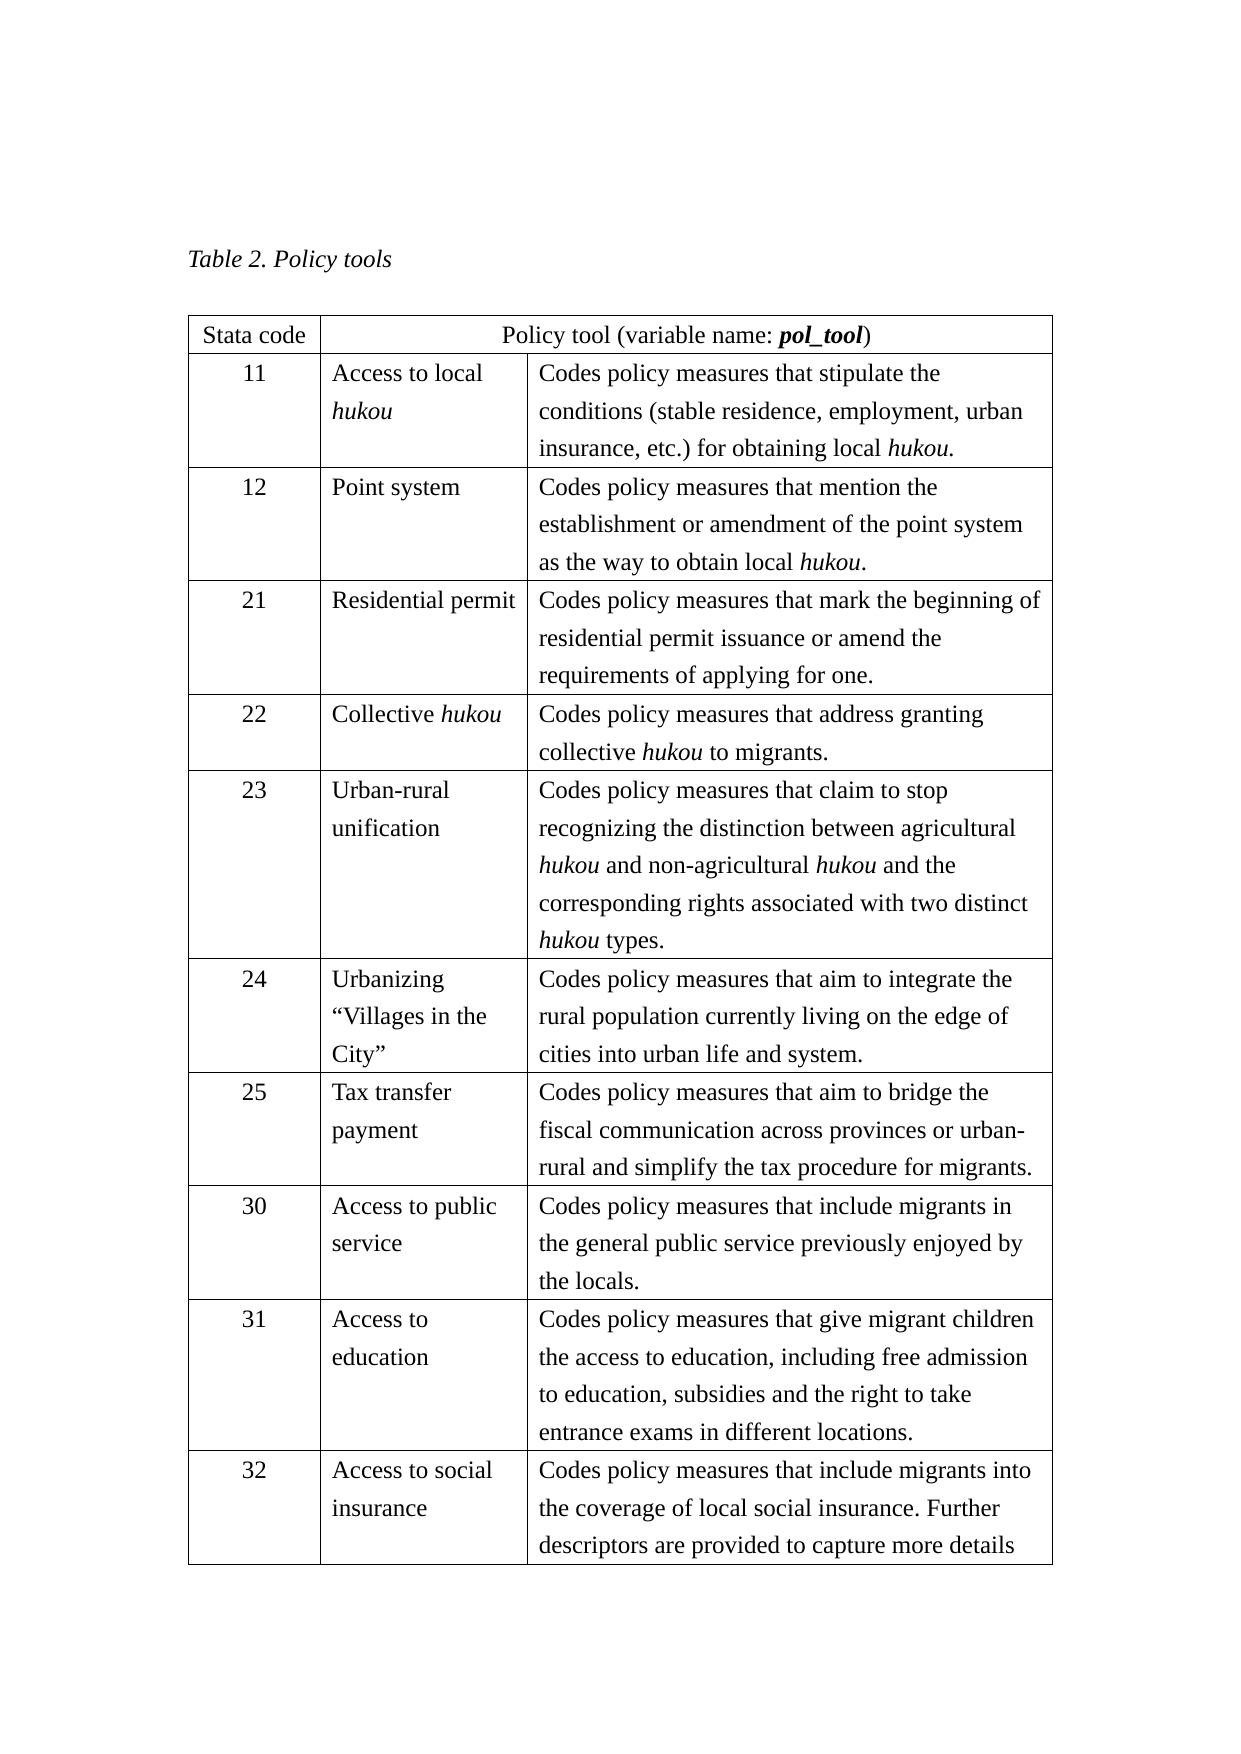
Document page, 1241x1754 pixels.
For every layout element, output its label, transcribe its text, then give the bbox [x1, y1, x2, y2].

table_cell 21 [189, 581, 320, 694]
table_cell Codes policy measures that give migrant children the access to education, including free admission to education, subsidies and the right to take entrance exams in different locations. [528, 1300, 1052, 1450]
table_cell Tax transfer payment [321, 1073, 527, 1185]
table_cell 32 [189, 1451, 320, 1563]
table_cell 30 [189, 1186, 320, 1299]
table_cell 31 [189, 1300, 320, 1450]
table_cell Codes policy measures that mention the establishment or amendment of the point system as the way to obtain local hukou. [528, 468, 1052, 580]
table_cell Codes policy measures that stipulate the conditions (stable residence, employment, urban insurance, etc.) for obtaining local hukou. [528, 354, 1052, 467]
table_cell 11 [189, 354, 320, 467]
table_cell Codes policy measures that aim to bridge the fiscal communication across provinces or urban-rural and simplify the tax procedure for migrants. [528, 1073, 1052, 1185]
table_cell Codes policy measures that mark the beginning of residential permit issuance or amend the requirements of applying for one. [528, 581, 1052, 694]
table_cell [528, 1451, 1052, 1563]
table_cell Urbanizing “Villages in the City” [321, 959, 527, 1072]
table_cell 23 [189, 771, 320, 958]
text Table 2. Policy tools [187, 239, 1053, 277]
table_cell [321, 1451, 527, 1563]
table_cell 25 [189, 1073, 320, 1185]
table_cell Collective hukou [321, 695, 527, 770]
table_header Policy tool (variable name: pol_tool) [321, 316, 1052, 353]
table_cell 22 [189, 695, 320, 770]
table_cell Codes policy measures that claim to stop recognizing the distinction between agricultural hukou and non-agricultural hukou and the corresponding rights associated with two distinct hukou types. [528, 771, 1052, 958]
table_header Stata code [189, 316, 320, 353]
table_cell Residential permit [321, 581, 527, 694]
table_cell Access to education [321, 1300, 527, 1450]
table_cell Urban-rural unification [321, 771, 527, 958]
table_cell Codes policy measures that aim to integrate the rural population currently living on the edge of cities into urban life and system. [528, 959, 1052, 1072]
table_cell 12 [189, 468, 320, 580]
table_cell Codes policy measures that include migrants in the general public service previously enjoyed by the locals. [528, 1186, 1052, 1299]
table_cell Codes policy measures that address granting collective hukou to migrants. [528, 695, 1052, 770]
table_cell 24 [189, 959, 320, 1072]
table_cell Access to public service [321, 1186, 527, 1299]
table_cell Access to local hukou [321, 354, 527, 467]
table_cell Point system [321, 468, 527, 580]
